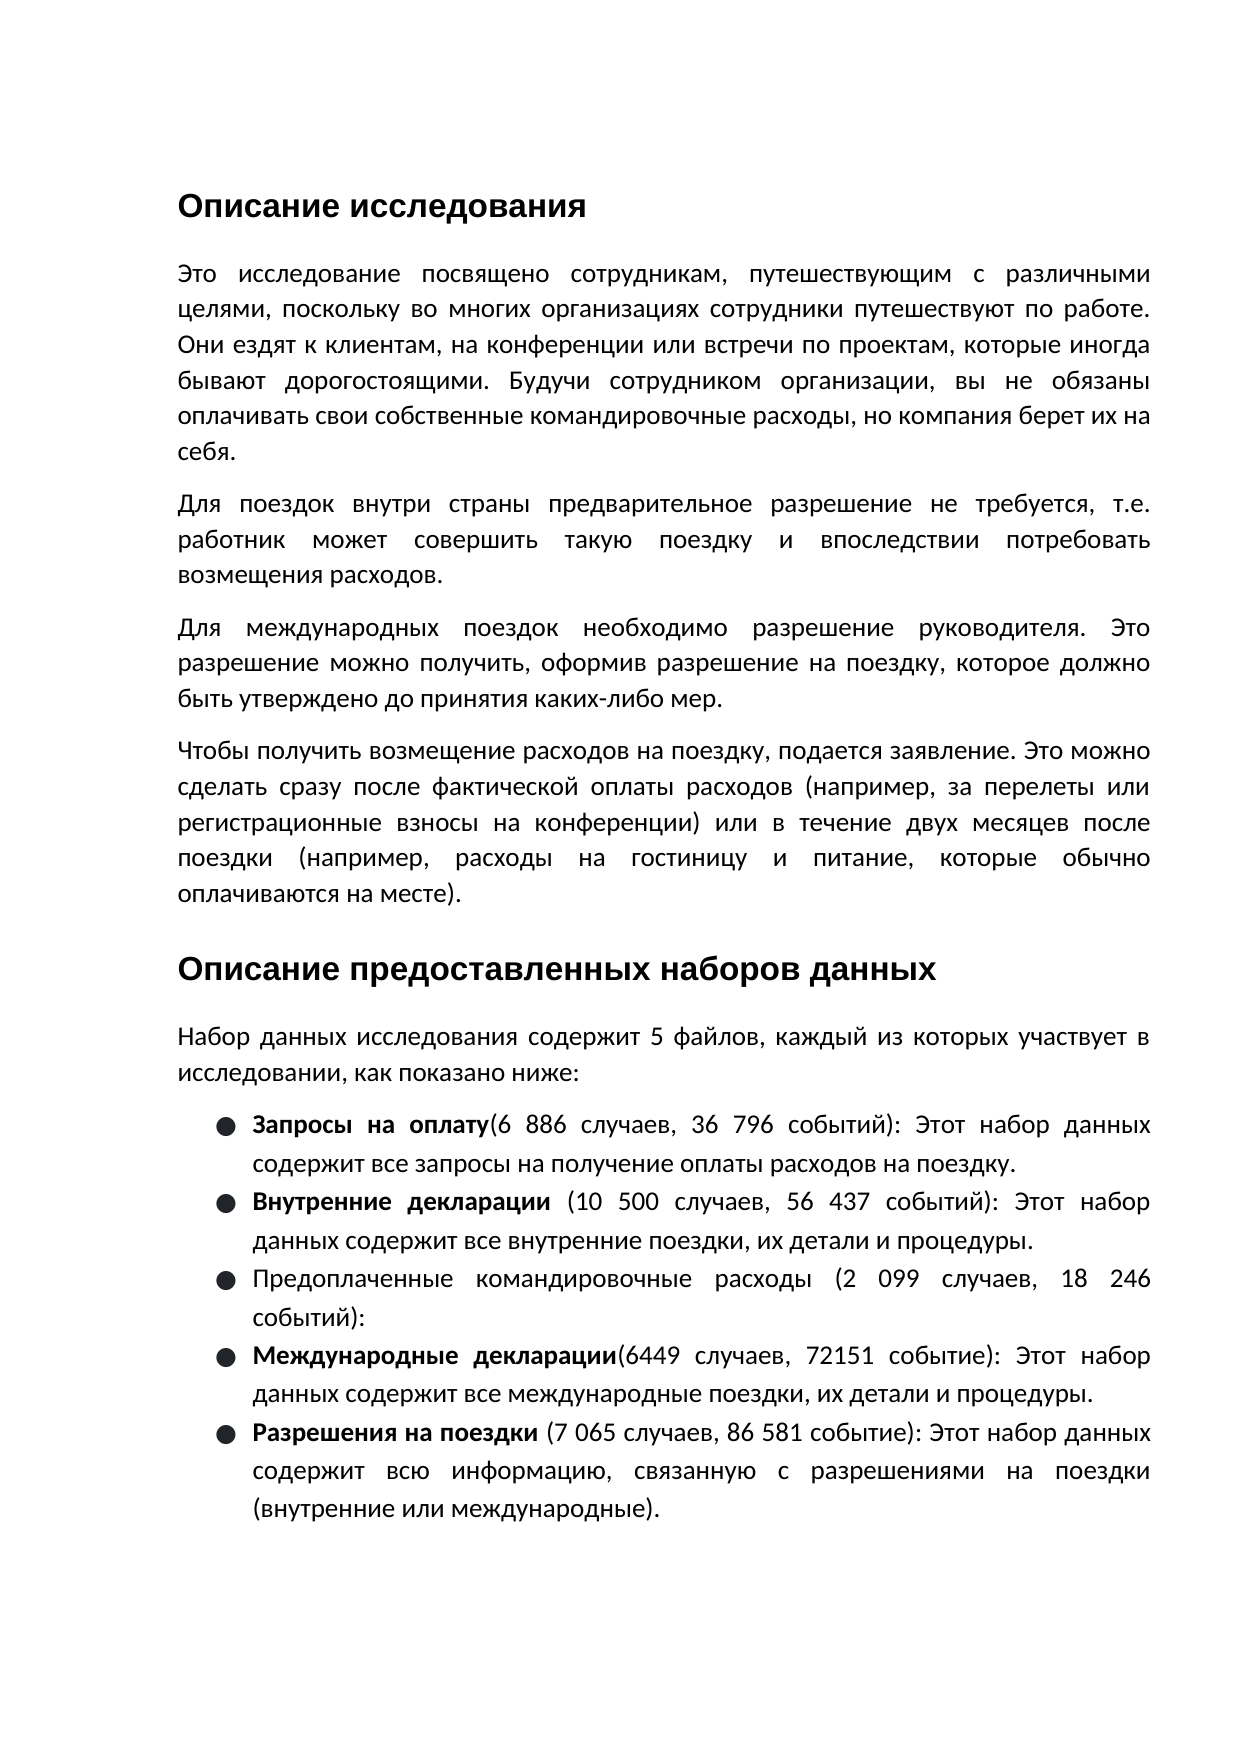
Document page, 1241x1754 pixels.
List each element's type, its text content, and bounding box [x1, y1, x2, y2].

list Предоплаченные командировочные расходы (2 099 случаев, 18 246 событий): [215, 1261, 1152, 1333]
list Разрешения на поездки (7 065 случаев, 86 581 событие): Этот набор данных содержит всю информацию, связанную с разрешениями на поездки (внутренние или международные). [215, 1414, 1152, 1524]
list Запросы на оплату(6 886 случаев, 36 796 событий): Этот набор данных содержит все запросы на получение оплаты расходов на поездку. [215, 1107, 1152, 1179]
text Чтобы получить возмещение расходов на поездку, подается заявление. Это можно сделать сразу после фактической оплаты расходов (например, за перелеты или регистрационные взносы на конференции) или в течение двух месяцев после поездки (например, расходы на гостиницу и питание, которые обычно оплачиваются на месте). [177, 733, 1152, 909]
list Международные декларации(6449 случаев, 72151 событие): Этот набор данных содержит все международные поездки, их детали и процедуры. [215, 1338, 1152, 1410]
text Это исследование посвящено сотрудникам, путешествующим с различными целями, поскольку во многих организациях сотрудники путешествуют по работе. Они ездят к клиентам, на конференции или встречи по проектам, которые иногда бывают дорогостоящими. Будучи сотрудником организации, вы не обязаны оплачивать свои собственные командировочные расходы, но компания берет их на себя. [177, 256, 1152, 467]
text Для международных поездок необходимо разрешение руководителя. Это разрешение можно получить, оформив разрешение на поездку, которое должно быть утверждено до принятия каких-либо мер. [177, 610, 1152, 714]
text Для поездок внутри страны предварительное разрешение не требуется, т.е. работник может совершить такую поездку и впоследствии потребовать возмещения расходов. [177, 486, 1152, 591]
subtitle Описание исследования [177, 186, 1152, 224]
subtitle Описание предоставленных наборов данных [177, 949, 1152, 987]
list Внутренние декларации (10 500 случаев, 56 437 событий): Этот набор данных содержит все внутренние поездки, их детали и процедуры. [215, 1184, 1152, 1256]
text Набор данных исследования содержит 5 файлов, каждый из которых участвует в исследовании, как показано ниже: [177, 1019, 1152, 1088]
